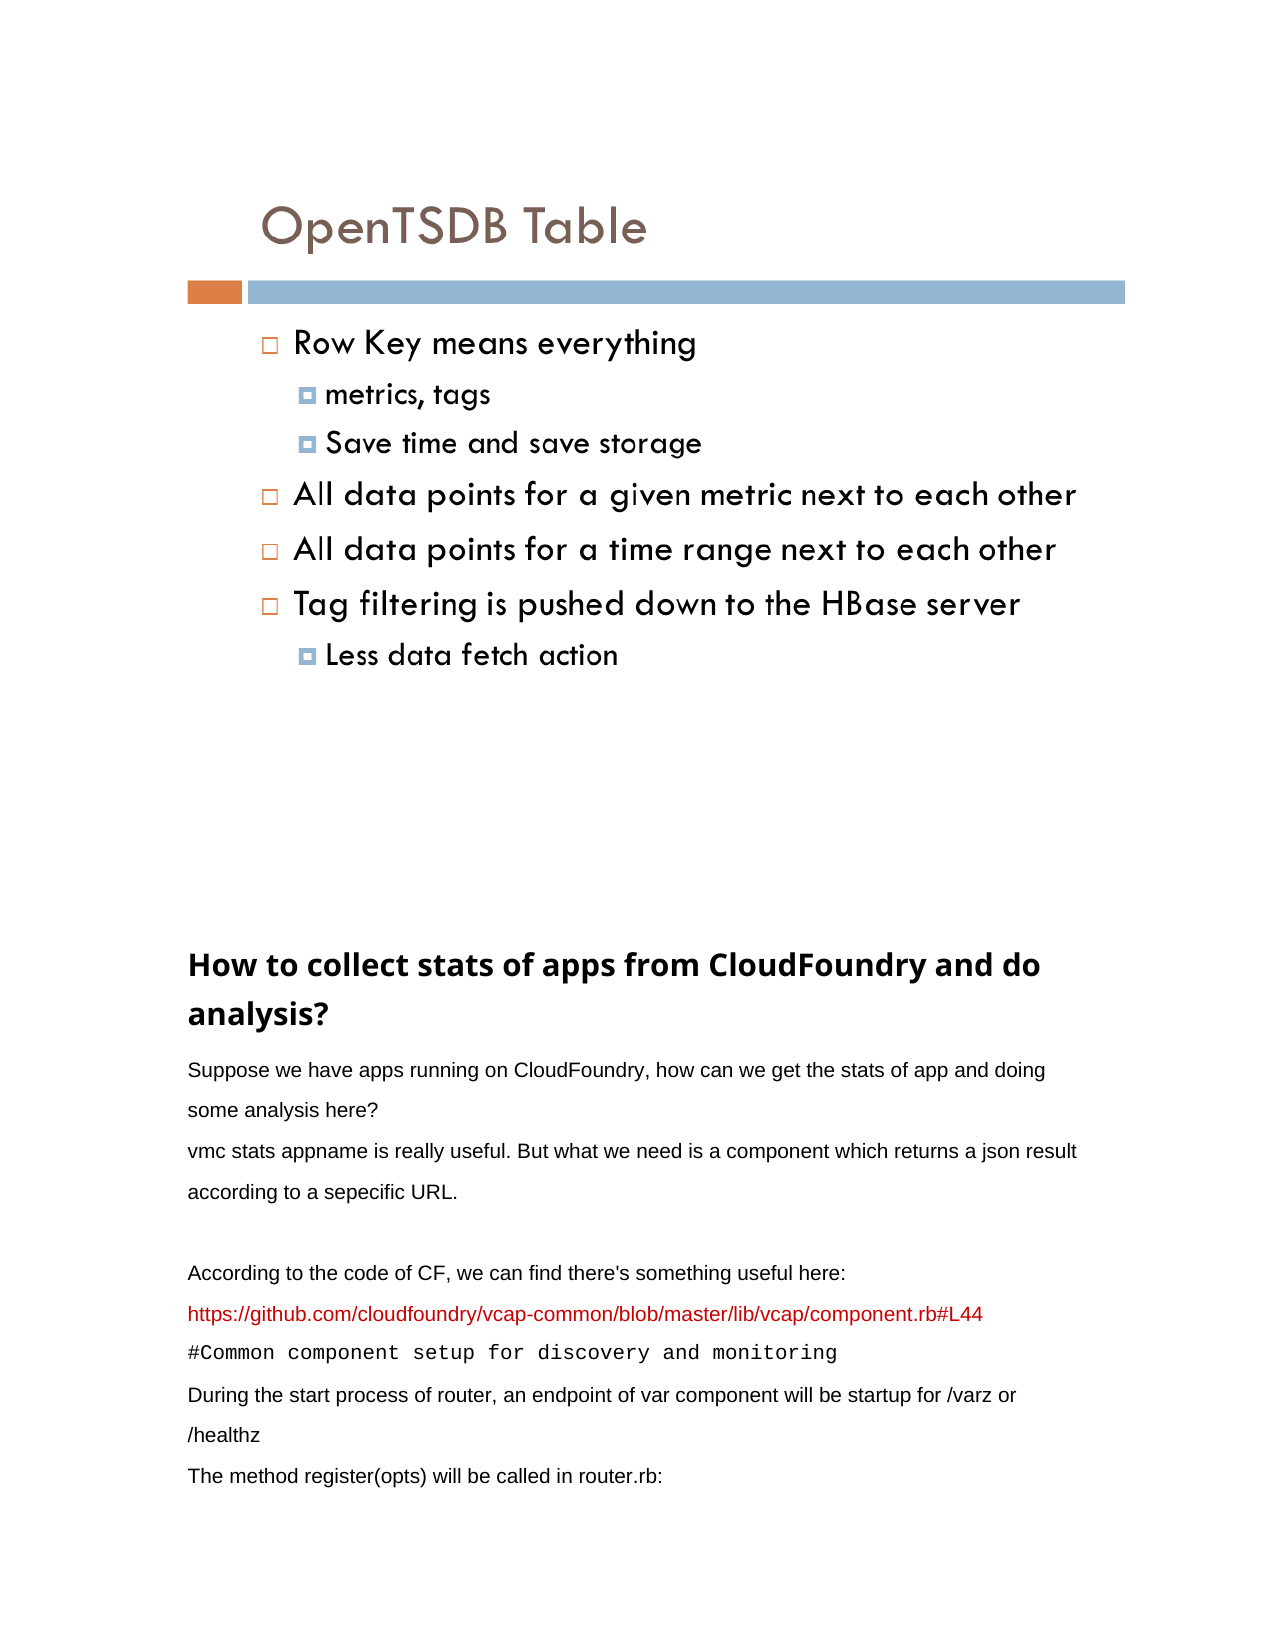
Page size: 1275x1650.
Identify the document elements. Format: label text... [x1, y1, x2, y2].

text vmc stats appname is really useful. But what we need is a component which returns a json result according to a sepecific URL. [187, 1122, 1087, 1203]
text https://github.com/cloudfoundry/vcap-common/blob/master/lib/vcap/component.rb#L44 [187, 1285, 1087, 1325]
picture [187, 150, 1125, 853]
text The method register(opts) will be called in router.rb: [187, 1447, 1087, 1488]
text According to the code of CF, we can find there's something useful here: [187, 1244, 1087, 1285]
subtitle How to collect stats of apps from CloudFoundry and do analysis? [187, 943, 1087, 1035]
text During the start process of router, an endpoint of var component will be startup for /varz or /healthz [187, 1366, 1087, 1447]
text Suppose we have apps running on CloudFoundry, how can we get the stats of app and doing some analysis here? [187, 1041, 1087, 1122]
text #Common component setup for discovery and monitoring [187, 1325, 1087, 1366]
